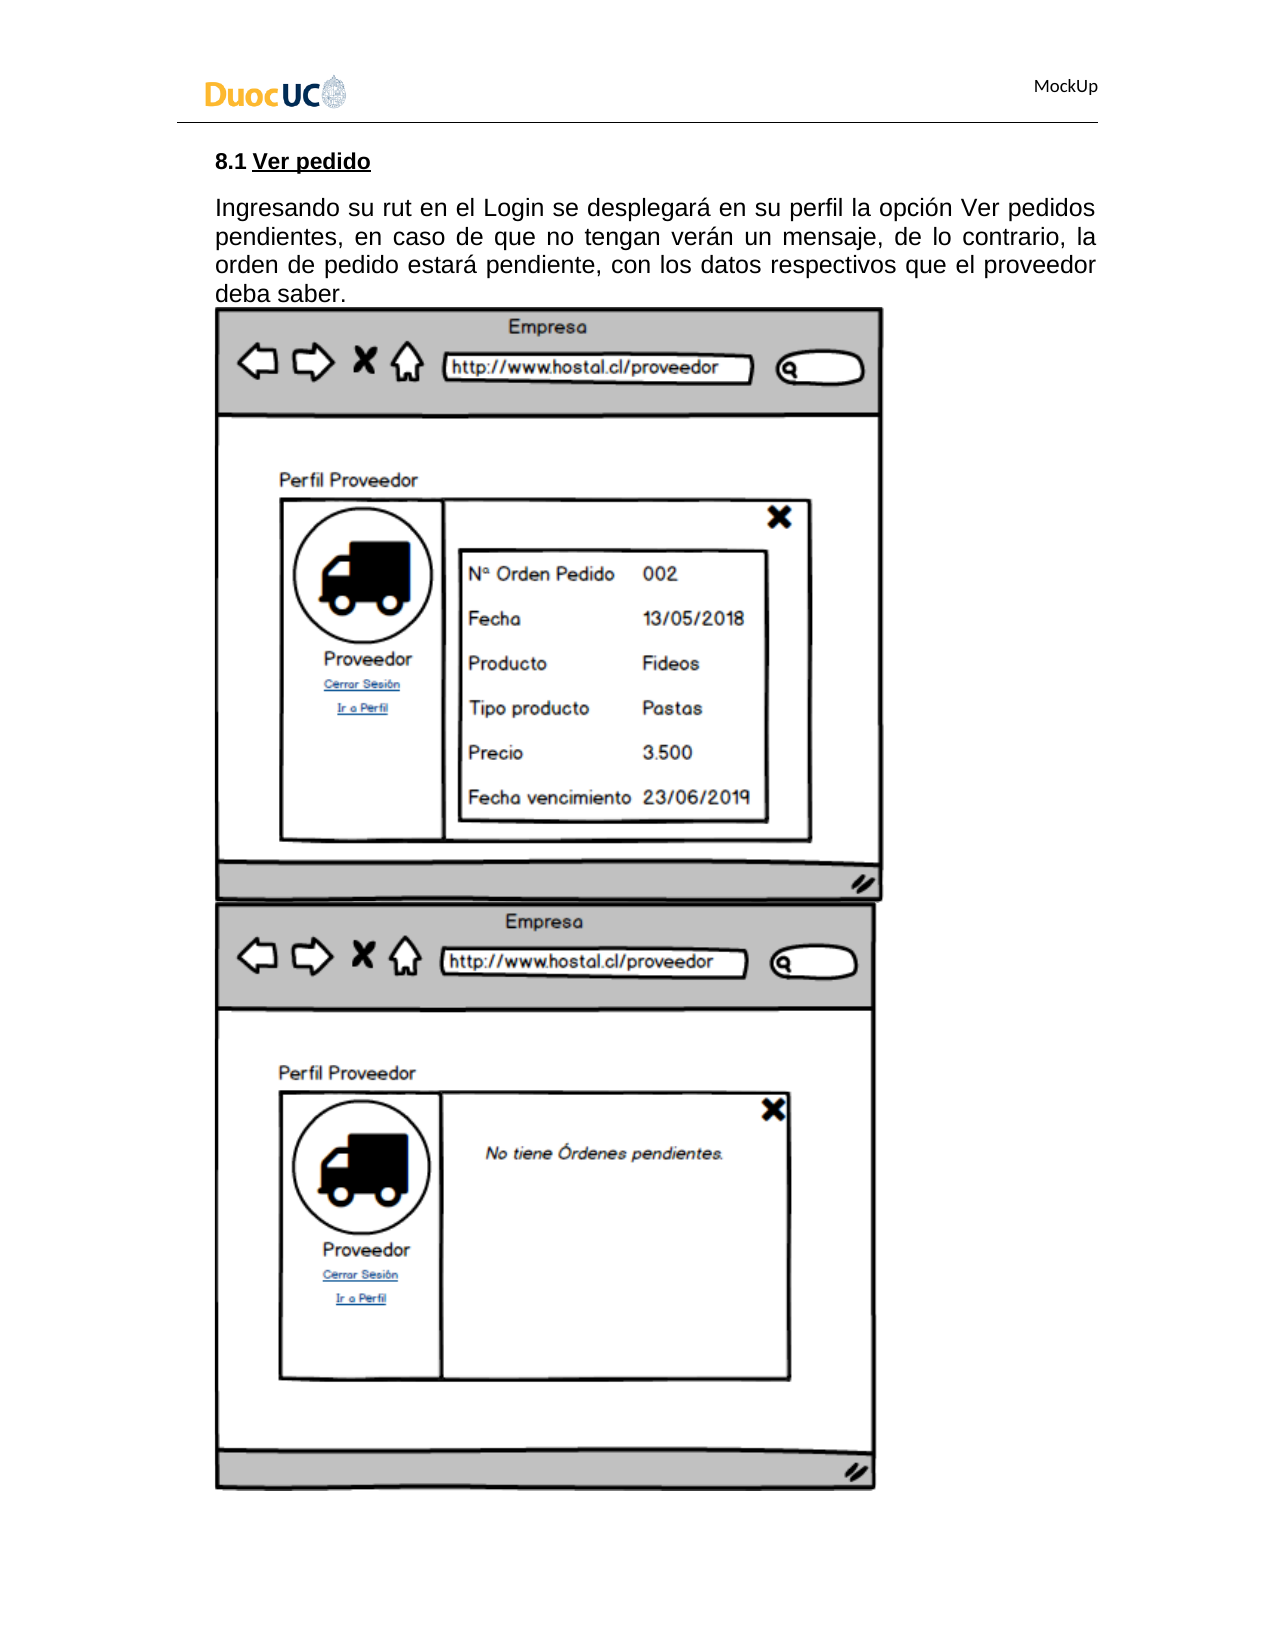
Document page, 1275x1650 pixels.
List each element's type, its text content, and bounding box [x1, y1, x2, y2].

picture [198, 71, 351, 110]
text Ingresando su rut en el Login se desplegará en su perfil la opción Ver pedidos pendientes, en caso de que no tengan verán un mensaje, de lo contrario, la orden de pedido estará pendiente, con los datos respectivos que el proveedor deba saber. [215, 193, 1098, 308]
picture [214, 307, 884, 1491]
list Ver pedido [215, 148, 1098, 174]
